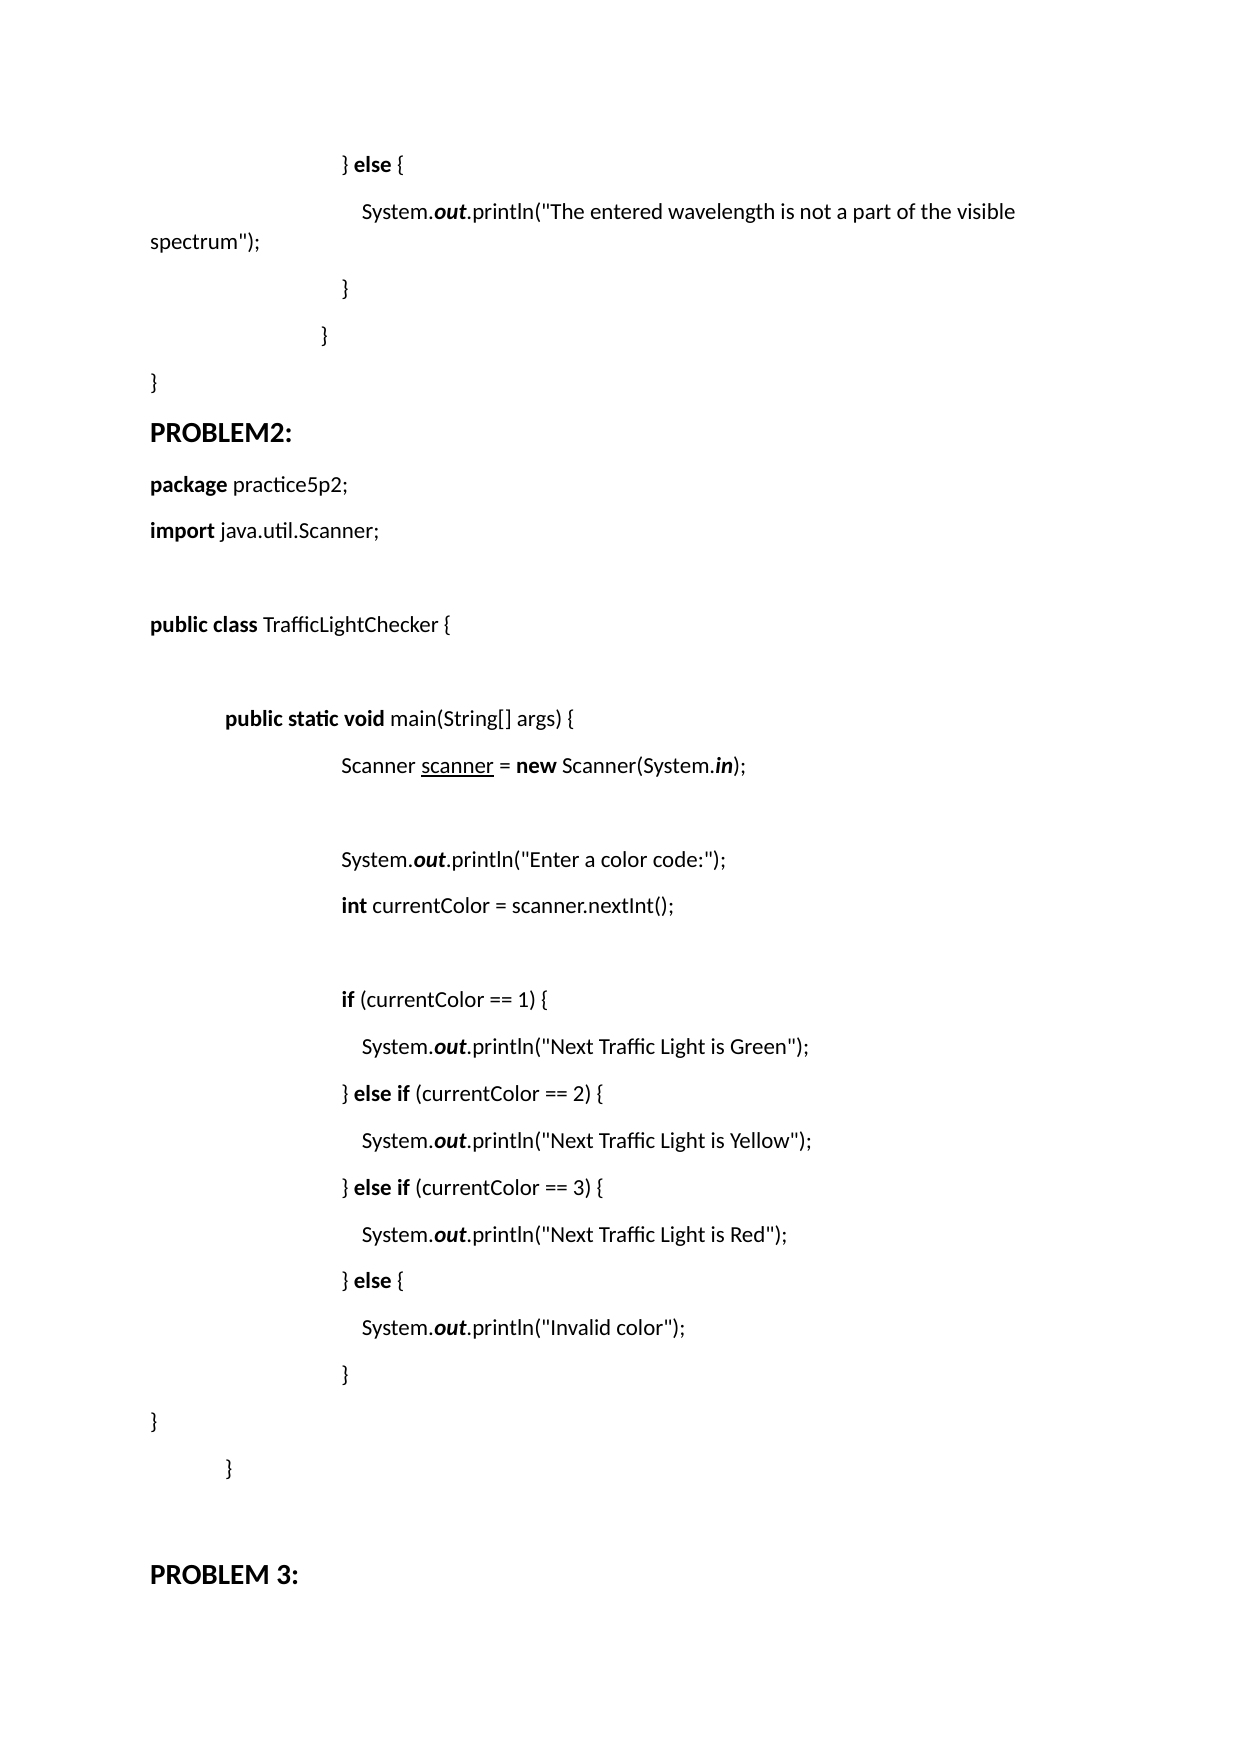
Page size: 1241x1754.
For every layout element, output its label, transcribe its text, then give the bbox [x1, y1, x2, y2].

text System.out.println("The entered wavelength is not a part of the visible spectrum"); [150, 197, 1090, 255]
text package practice5p2; [150, 470, 1090, 498]
text } [150, 1454, 1090, 1482]
text PROBLEM 3: [150, 1556, 1090, 1592]
text System.out.println("Enter a color code:"); [150, 845, 1090, 873]
text System.out.println("Invalid color"); [150, 1313, 1090, 1341]
text public class TrafficLightChecker { [150, 610, 1090, 638]
text } [150, 1407, 1090, 1435]
text PROBLEM2: [150, 414, 1090, 450]
text } else { [150, 150, 1090, 178]
text import java.util.Scanner; [150, 517, 1090, 544]
text int currentColor = scanner.nextInt(); [150, 892, 1090, 919]
text System.out.println("Next Traffic Light is Red"); [150, 1220, 1090, 1248]
text System.out.println("Next Traffic Light is Yellow"); [150, 1126, 1090, 1154]
text } [150, 274, 1090, 302]
text } else if (currentColor == 3) { [150, 1173, 1090, 1201]
text } else if (currentColor == 2) { [150, 1079, 1090, 1107]
text if (currentColor == 1) { [150, 985, 1090, 1013]
text } [150, 368, 1090, 396]
text } else { [150, 1267, 1090, 1294]
text } [150, 1360, 1090, 1388]
text System.out.println("Next Traffic Light is Green"); [150, 1032, 1090, 1060]
text Scanner scanner = new Scanner(System.in); [150, 751, 1090, 779]
text } [150, 321, 1090, 349]
text public static void main(String[] args) { [150, 704, 1090, 732]
